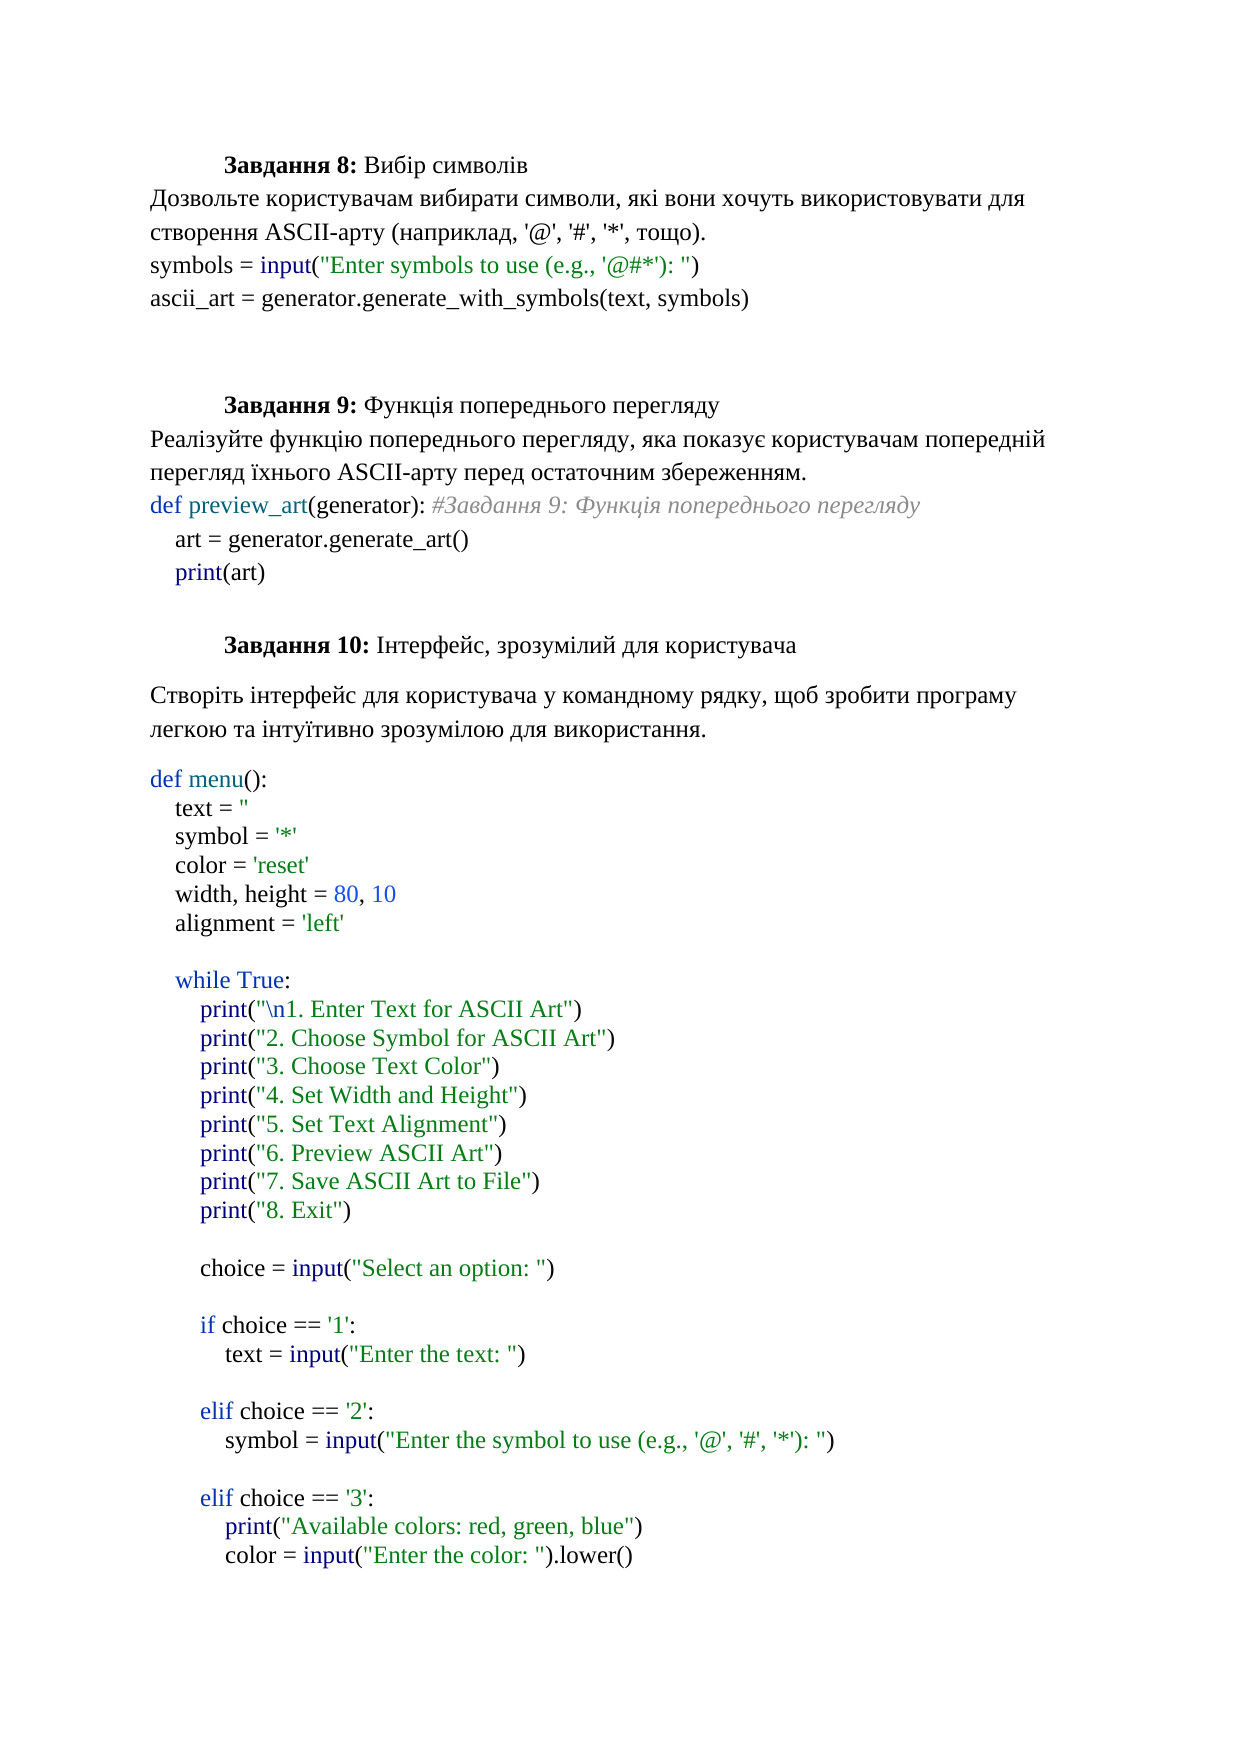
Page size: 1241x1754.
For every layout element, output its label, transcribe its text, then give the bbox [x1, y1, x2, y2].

text Створіть інтерфейс для користувача у командному рядку, щоб зробити програму легкою та інтуїтивно зрозумілою для використання. [150, 681, 1090, 743]
text Реалізуйте функцію попереднього перегляду, яка показує користувачам попередній перегляд їхнього ASCII-арту перед остаточним збереженням. [150, 424, 1090, 486]
text Завдання 8: Вибір символів [224, 150, 1090, 179]
text Дозвольте користувачам вибирати символи, які вони хочуть використовувати для створення ASCII-арту (наприклад, '@', '#', '*', тощо). [150, 183, 1090, 245]
text Завдання 9: Функція попереднього перегляду [224, 390, 1090, 419]
text def preview_art(generator): #Завдання 9: Функція попереднього перегляду art = generator.generate_art() print(art) [150, 490, 1090, 625]
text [150, 764, 1090, 1598]
text Завдання 10: Інтерфейс, зрозумілий для користувача [224, 631, 1090, 659]
text symbols = input("Enter symbols to use (e.g., '@#*'): ") ascii_art = generator.generate_with_symbols(text, symbols) [150, 250, 1090, 352]
